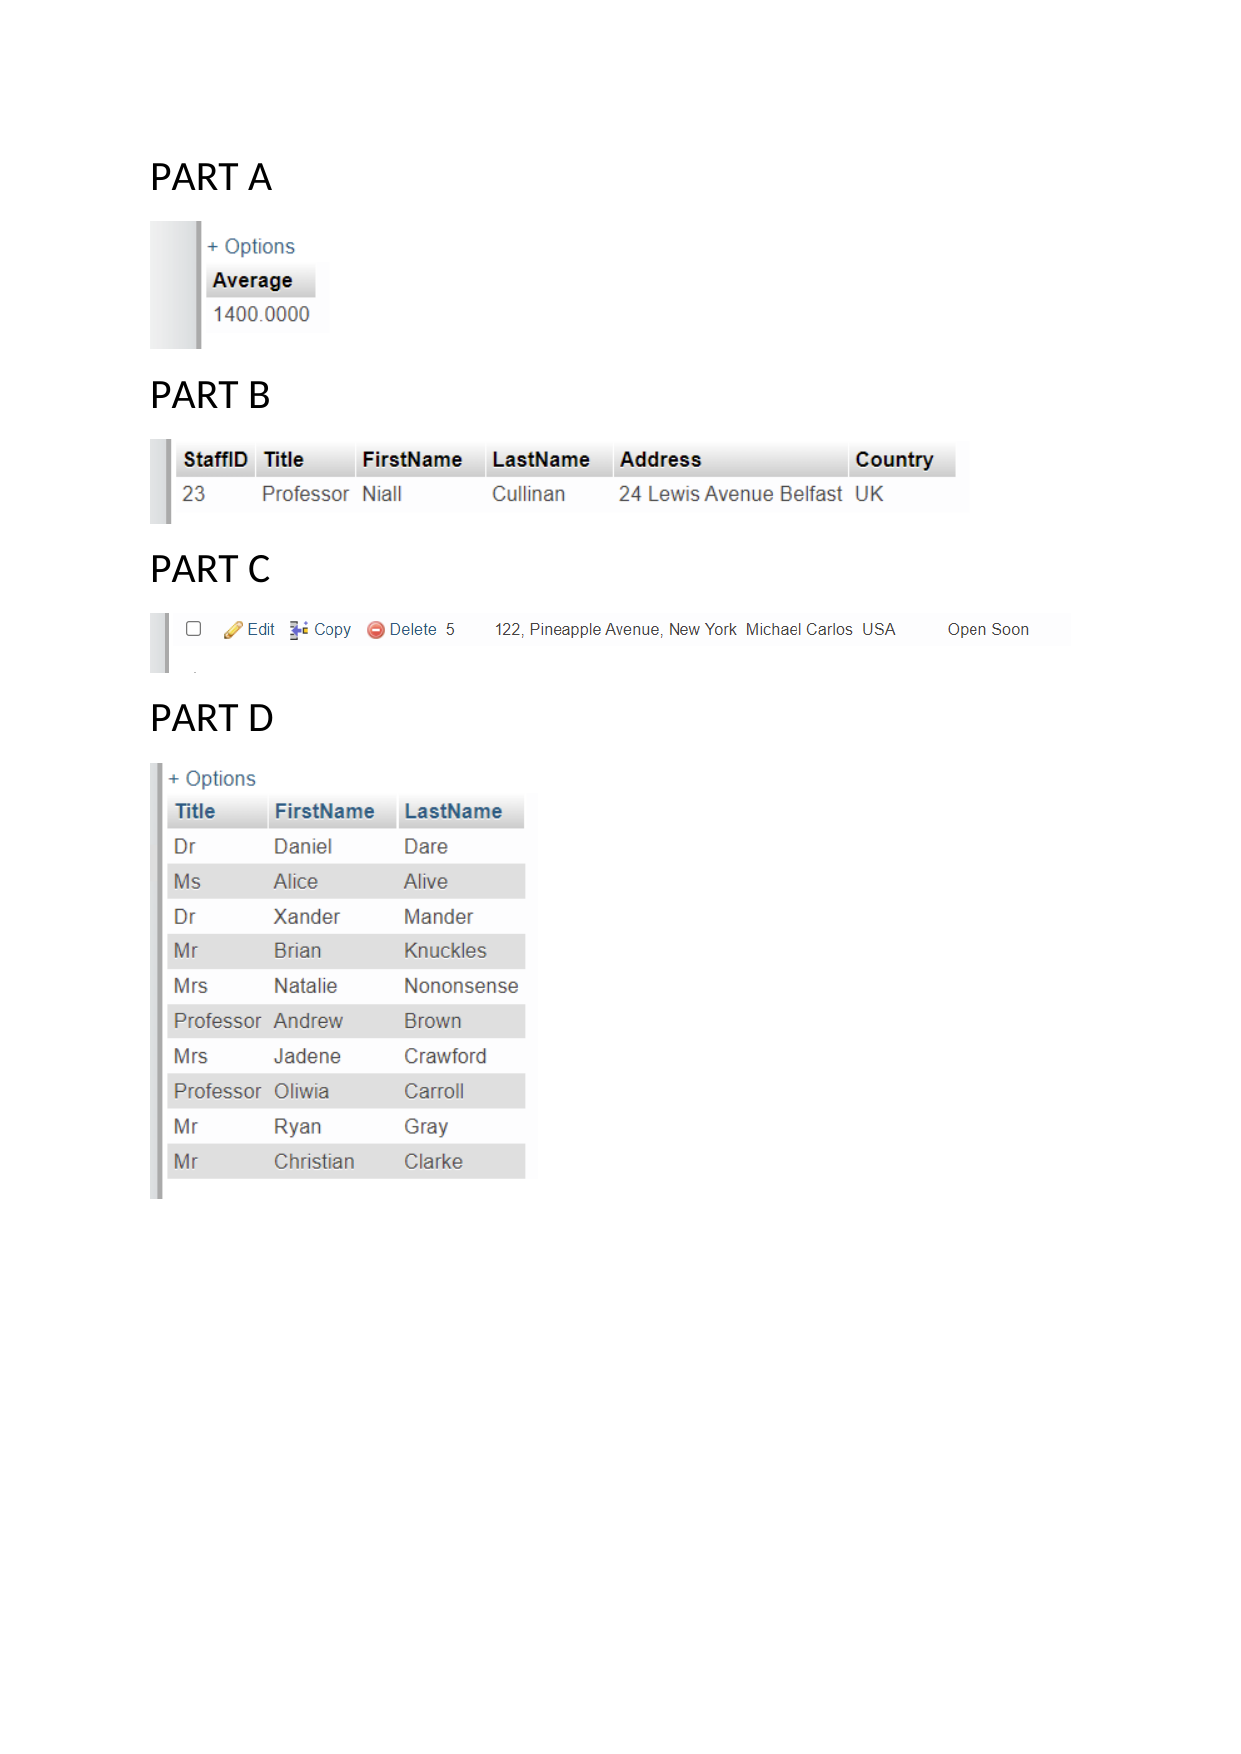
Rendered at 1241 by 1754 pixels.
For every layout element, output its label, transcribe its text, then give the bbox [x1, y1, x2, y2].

text PART D [150, 691, 1090, 742]
picture [150, 439, 1022, 524]
picture [150, 613, 1091, 673]
text PART A [150, 150, 1090, 201]
text PART B [150, 368, 1090, 419]
picture [150, 763, 573, 1199]
picture [150, 221, 415, 349]
text PART C [150, 542, 1090, 593]
